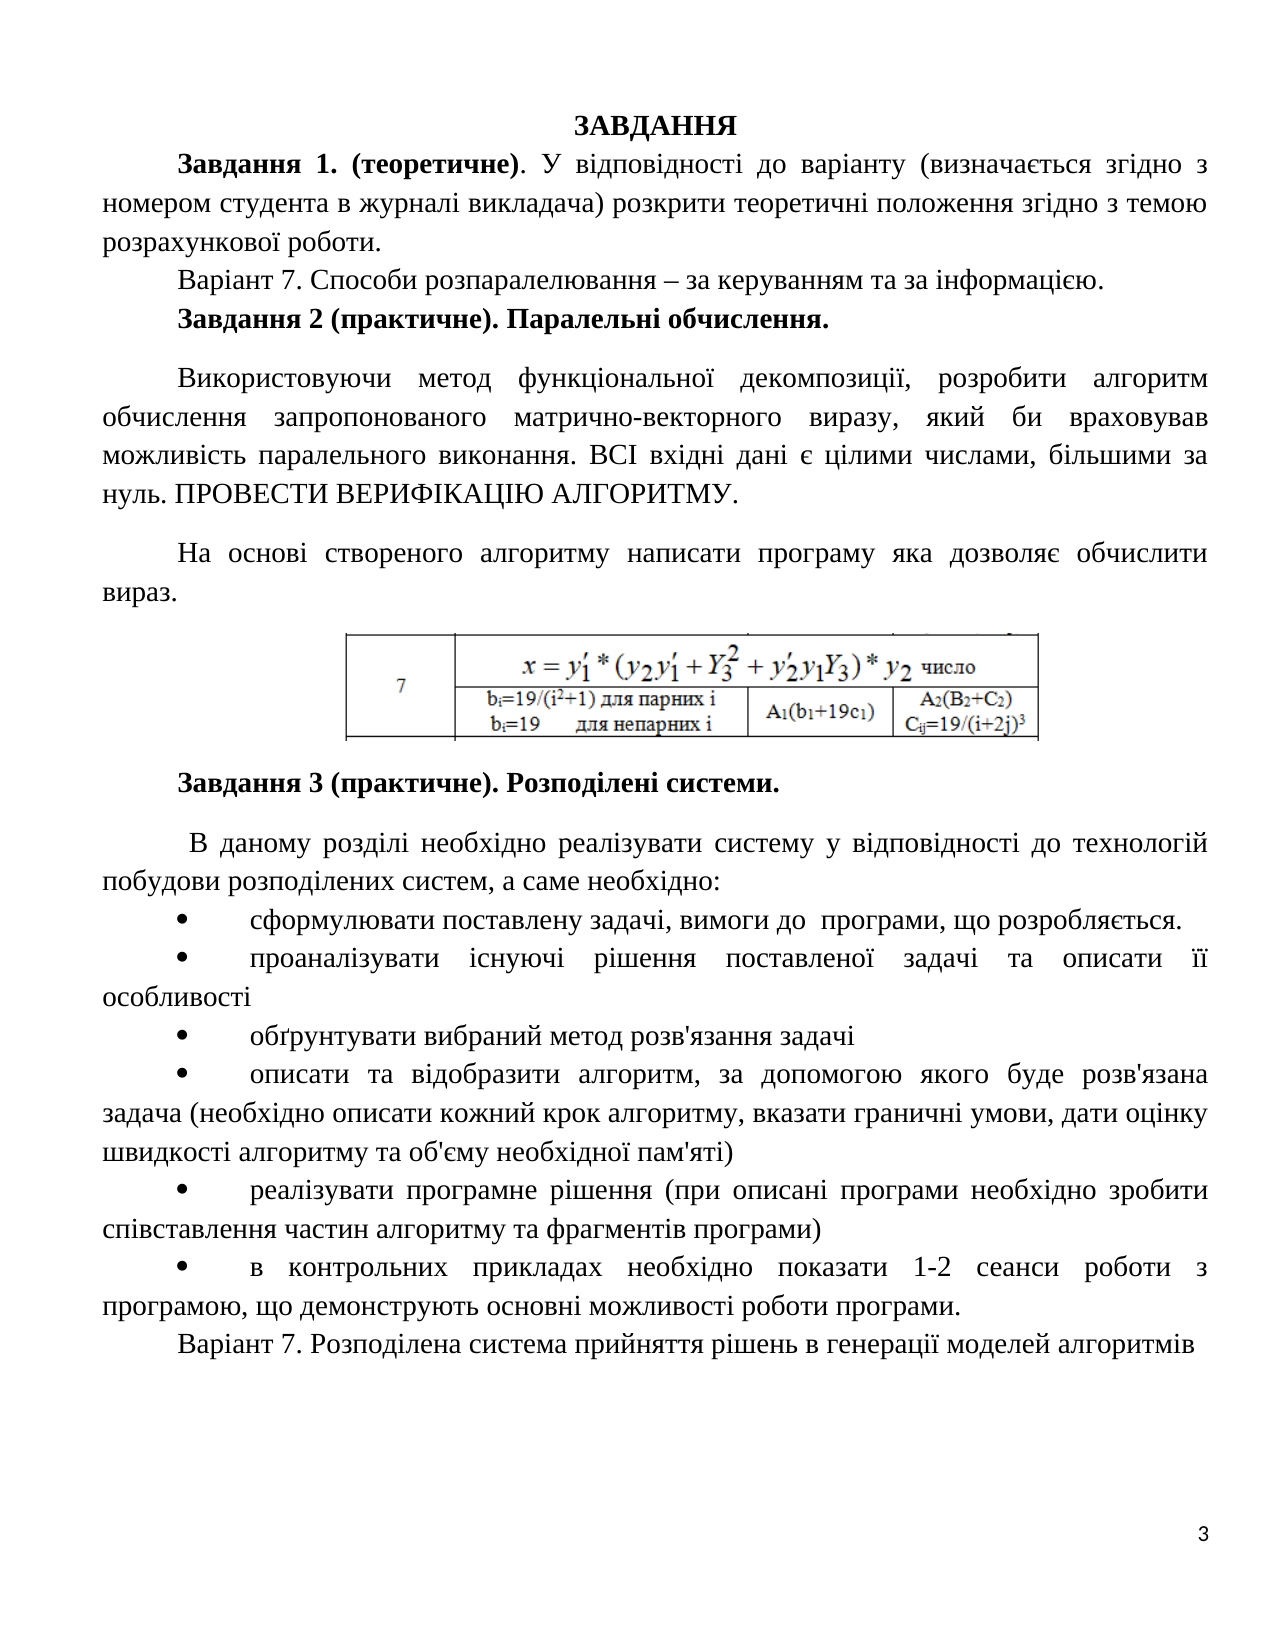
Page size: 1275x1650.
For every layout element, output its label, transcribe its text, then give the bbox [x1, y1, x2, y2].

text Варіант 7. Розподілена система прийняття рішень в генерації моделей алгоритмів [177, 1327, 1209, 1360]
text ЗАВДАННЯ [102, 108, 1209, 142]
text На основі створеного алгоритму написати програму яка дозволяє обчислити вираз. [102, 535, 1209, 607]
text Завдання 2 (практичне). Паралельні обчислення. [102, 301, 1209, 334]
list обґрунтувати вибраний метод розв'язання задачі [102, 1018, 1209, 1051]
text Варіант 7. Способи розпаралелювання – за керуванням та за інформацією. [102, 262, 1209, 296]
list проаналізувати існуючі рішення поставленої задачі та описати її особливості [102, 941, 1209, 1013]
list сформулювати поставлену задачі, вимоги до програми, що розробляється. [102, 902, 1209, 936]
text Завдання 1. (теоретичне). У відповідності до варіанту (визначається згідно з номером студента в журналі викладача) розкрити теоретичні положення згідно з темою розрахункової роботи. [102, 147, 1209, 257]
list реалізувати програмне рішення (при описані програми необхідно зробити співставлення частин алгоритму та фрагментів програми) [102, 1172, 1209, 1244]
text Завдання 3 (практичне). Розподілені системи. [102, 766, 1209, 799]
text В даному розділі необхідно реалізувати систему у відповідності до технологій побудови розподілених систем, а саме необхідно: [102, 825, 1209, 897]
picture [342, 633, 1044, 741]
text Використовуючи метод функціональної декомпозиції, розробити алгоритм обчислення запропонованого матрично-векторного виразу, який би враховував можливість паралельного виконання. ВСІ вхідні дані є цілими числами, більшими за нуль. ПРОВЕСТИ ВЕРИФІКАЦІЮ АЛГОРИТМУ. [102, 360, 1209, 509]
list описати та відобразити алгоритм, за допомогою якого буде розв'язана задача (необхідно описати кожний крок алгоритму, вказати граничні умови, дати оцінку швидкості алгоритму та об'єму необхідної пам'яті) [102, 1056, 1209, 1167]
list в контрольних прикладах необхідно показати 1-2 сеанси роботи з програмою, що демонструють основні можливості роботи програми. [102, 1249, 1209, 1322]
